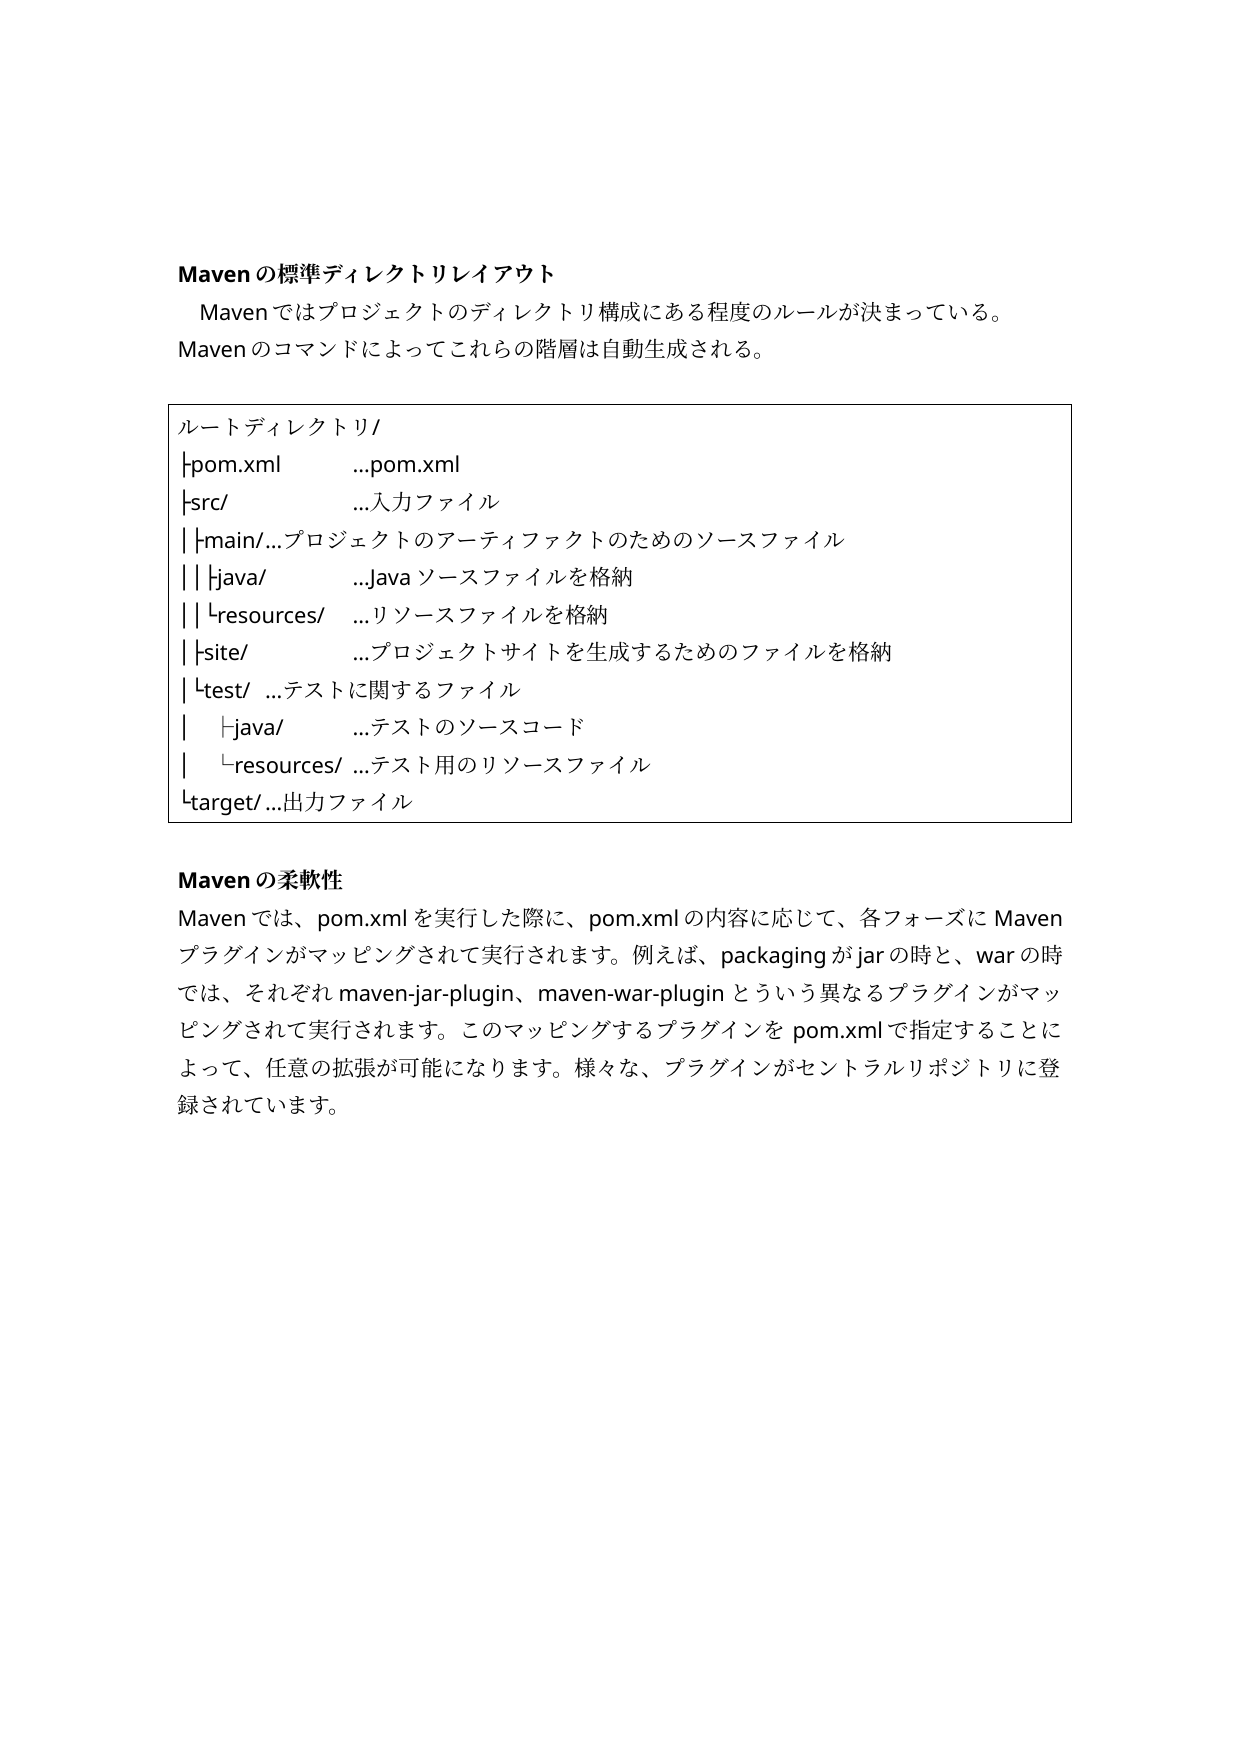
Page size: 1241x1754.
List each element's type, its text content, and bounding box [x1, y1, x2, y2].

text Mavenでは、pom.xmlを実行した際に、pom.xmlの内容に応じて、各フォーズにMavenプラグインがマッピングされて実行されます。例えば、packagingがjarの時と、warの時では、それぞれmaven-jar-plugin、maven-war-pluginとういう異なるプラグインがマッピングされて実行されます。このマッピングするプラグインをpom.xmlで指定することによって、任意の拡張が可能になります。様々な、プラグインがセントラルリポジトリに登録されています。 [177, 898, 1063, 1123]
text Mavenのコマンドによってこれらの階層は自動生成される。 [177, 329, 1063, 367]
text ├pom.xml …pom.xml [177, 445, 1063, 482]
text │ ├java/ …テストのソースコード [177, 707, 1063, 745]
text │├main/ …プロジェクトのアーティファクトのためのソースファイル [177, 520, 1063, 557]
text │ └resources/ …テスト用のリソースファイル [177, 745, 1063, 779]
text Mavenの標準ディレクトリレイアウト [177, 254, 1063, 292]
text Mavenの柔軟性 [177, 861, 1063, 898]
text ├src/ …入力ファイル [177, 482, 1063, 520]
text ││├java/ …Javaソースファイルを格納 [177, 557, 1063, 595]
text │├site/ …プロジェクトサイトを生成するためのファイルを格納 [177, 632, 1063, 670]
text └target/ …出力ファイル [169, 779, 1071, 822]
text Mavenではプロジェクトのディレクトリ構成にある程度のルールが決まっている。 [177, 292, 1063, 329]
text ルートディレクトリ/ [169, 405, 1071, 445]
text │└test/ …テストに関するファイル [177, 670, 1063, 707]
text ││└resources/ …リソースファイルを格納 [177, 595, 1063, 632]
